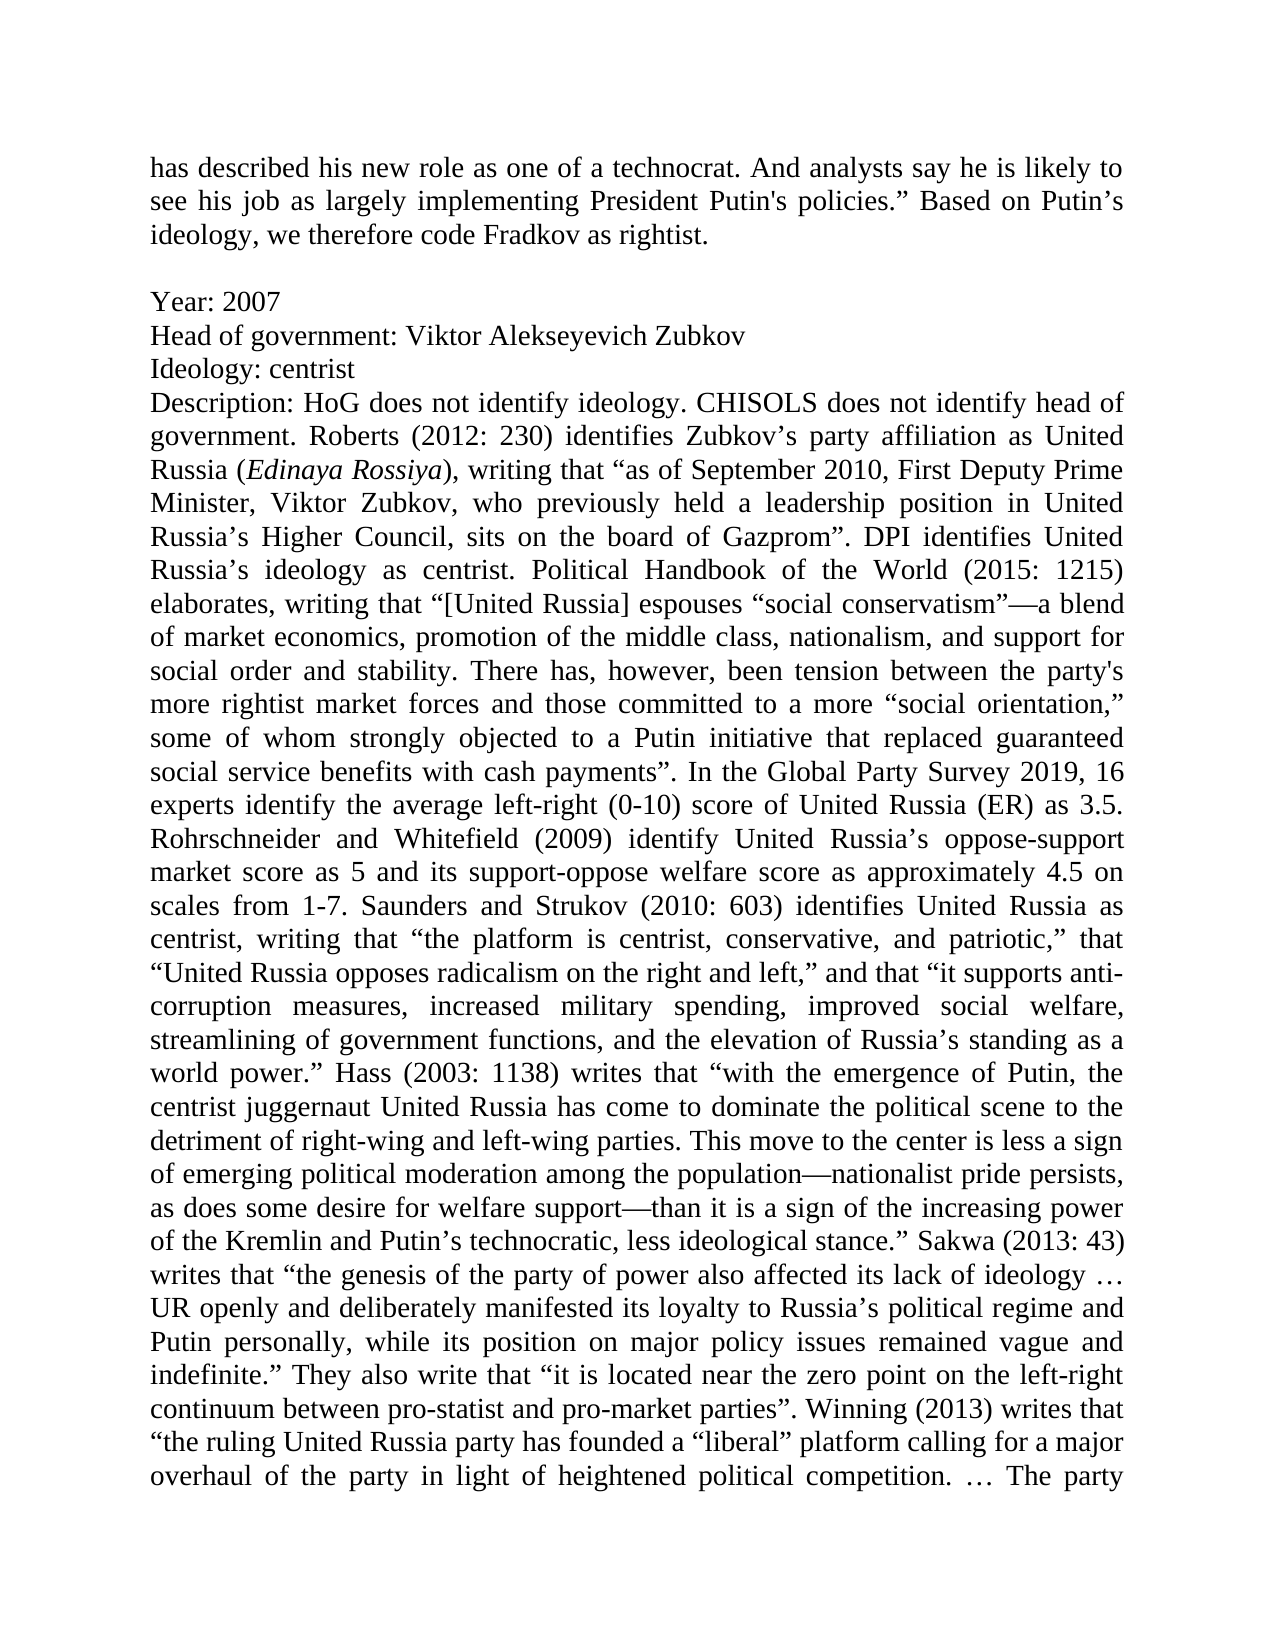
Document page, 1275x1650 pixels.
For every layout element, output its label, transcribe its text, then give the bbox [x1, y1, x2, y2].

text Year: 2007 [150, 284, 1125, 318]
text Ideology: centrist [150, 351, 1125, 385]
text Head of government: Viktor Alekseyevich Zubkov [150, 318, 1125, 351]
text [150, 150, 1125, 251]
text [150, 385, 1125, 1492]
